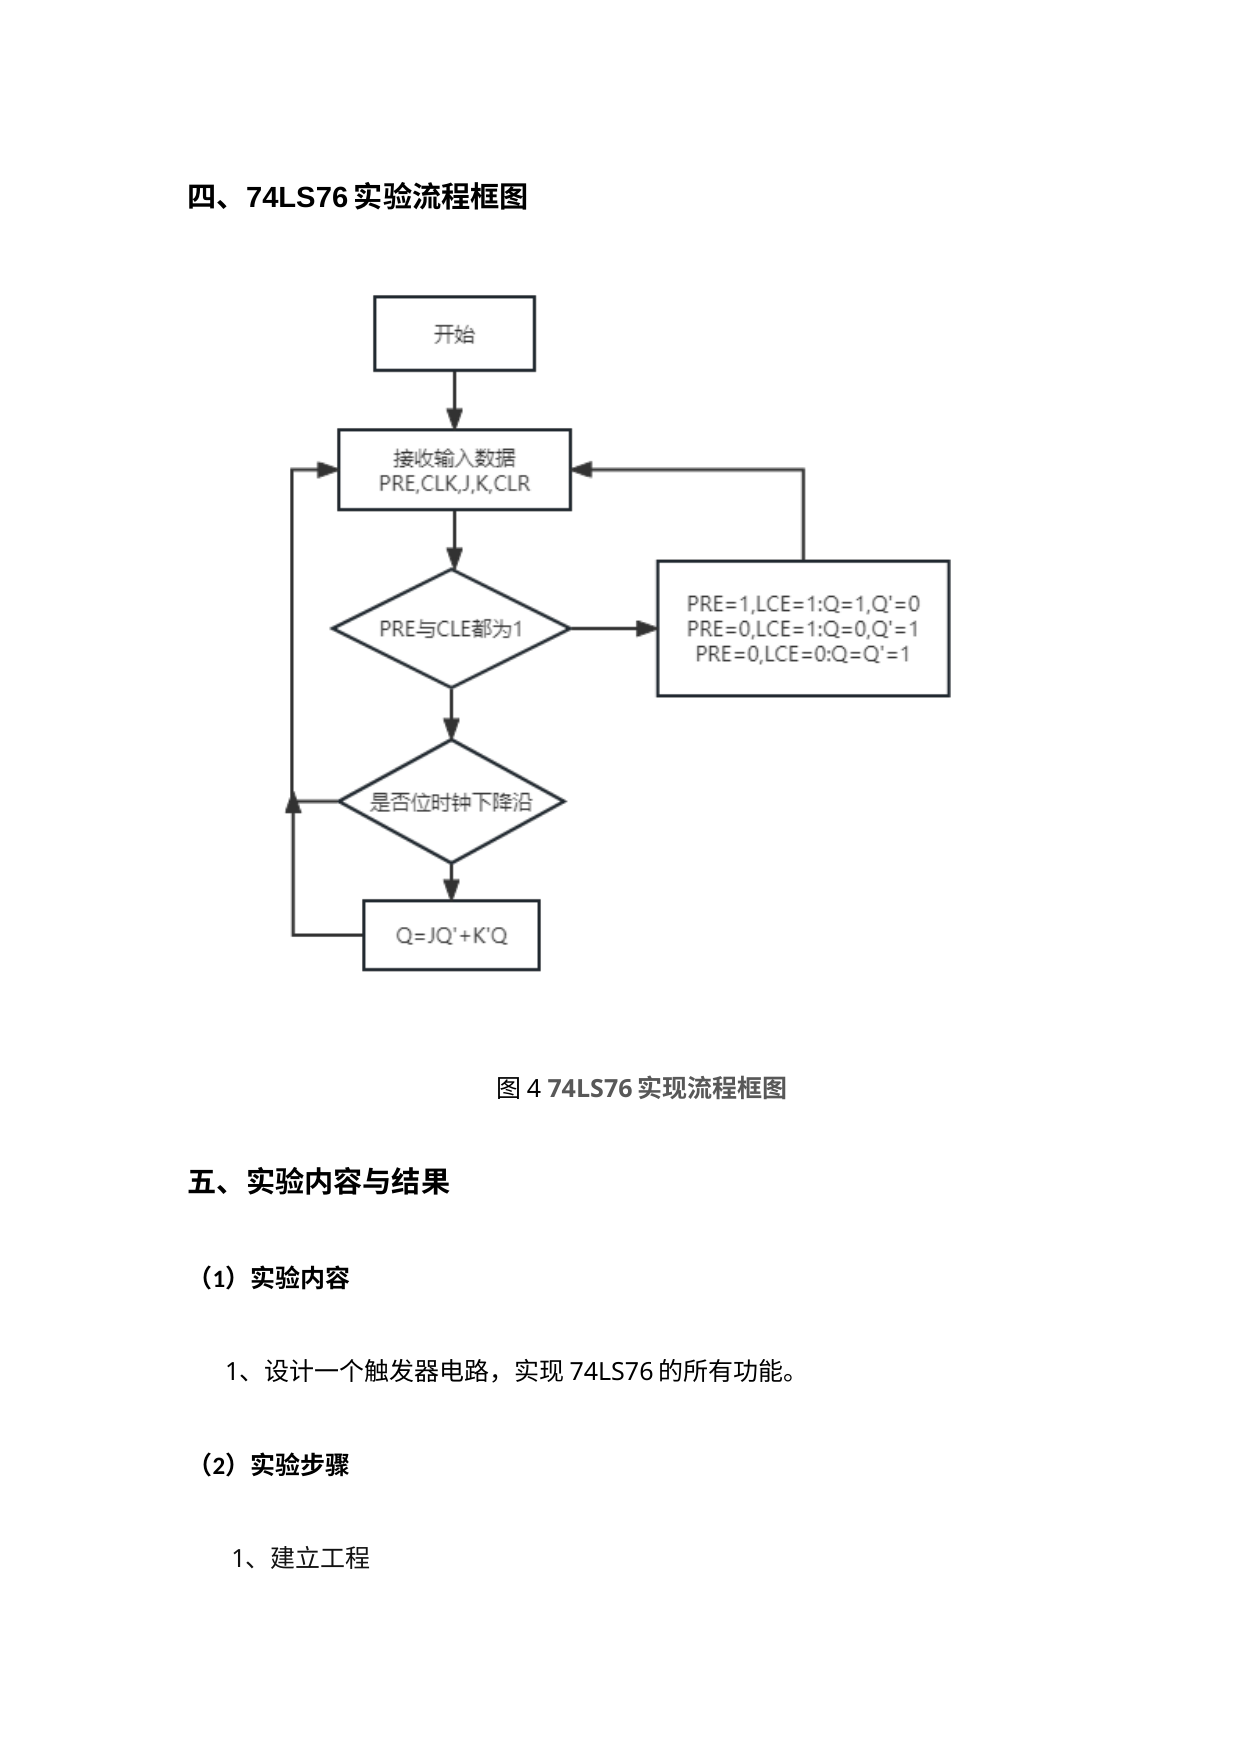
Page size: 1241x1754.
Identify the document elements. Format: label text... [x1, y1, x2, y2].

subtitle 四、74LS76实验流程框图 [187, 162, 1053, 227]
text 图4 74LS76实现流程框图 [187, 1054, 1053, 1119]
text 1、建立工程 [187, 1524, 1053, 1589]
list 1、设计一个触发器电路，实现74LS76的所有功能。 [137, 1337, 1053, 1402]
picture [253, 258, 987, 1009]
subtitle （1）实验内容 [187, 1244, 1053, 1309]
subtitle （2）实验步骤 [187, 1431, 1053, 1496]
subtitle 五、实验内容与结果 [187, 1147, 1053, 1212]
